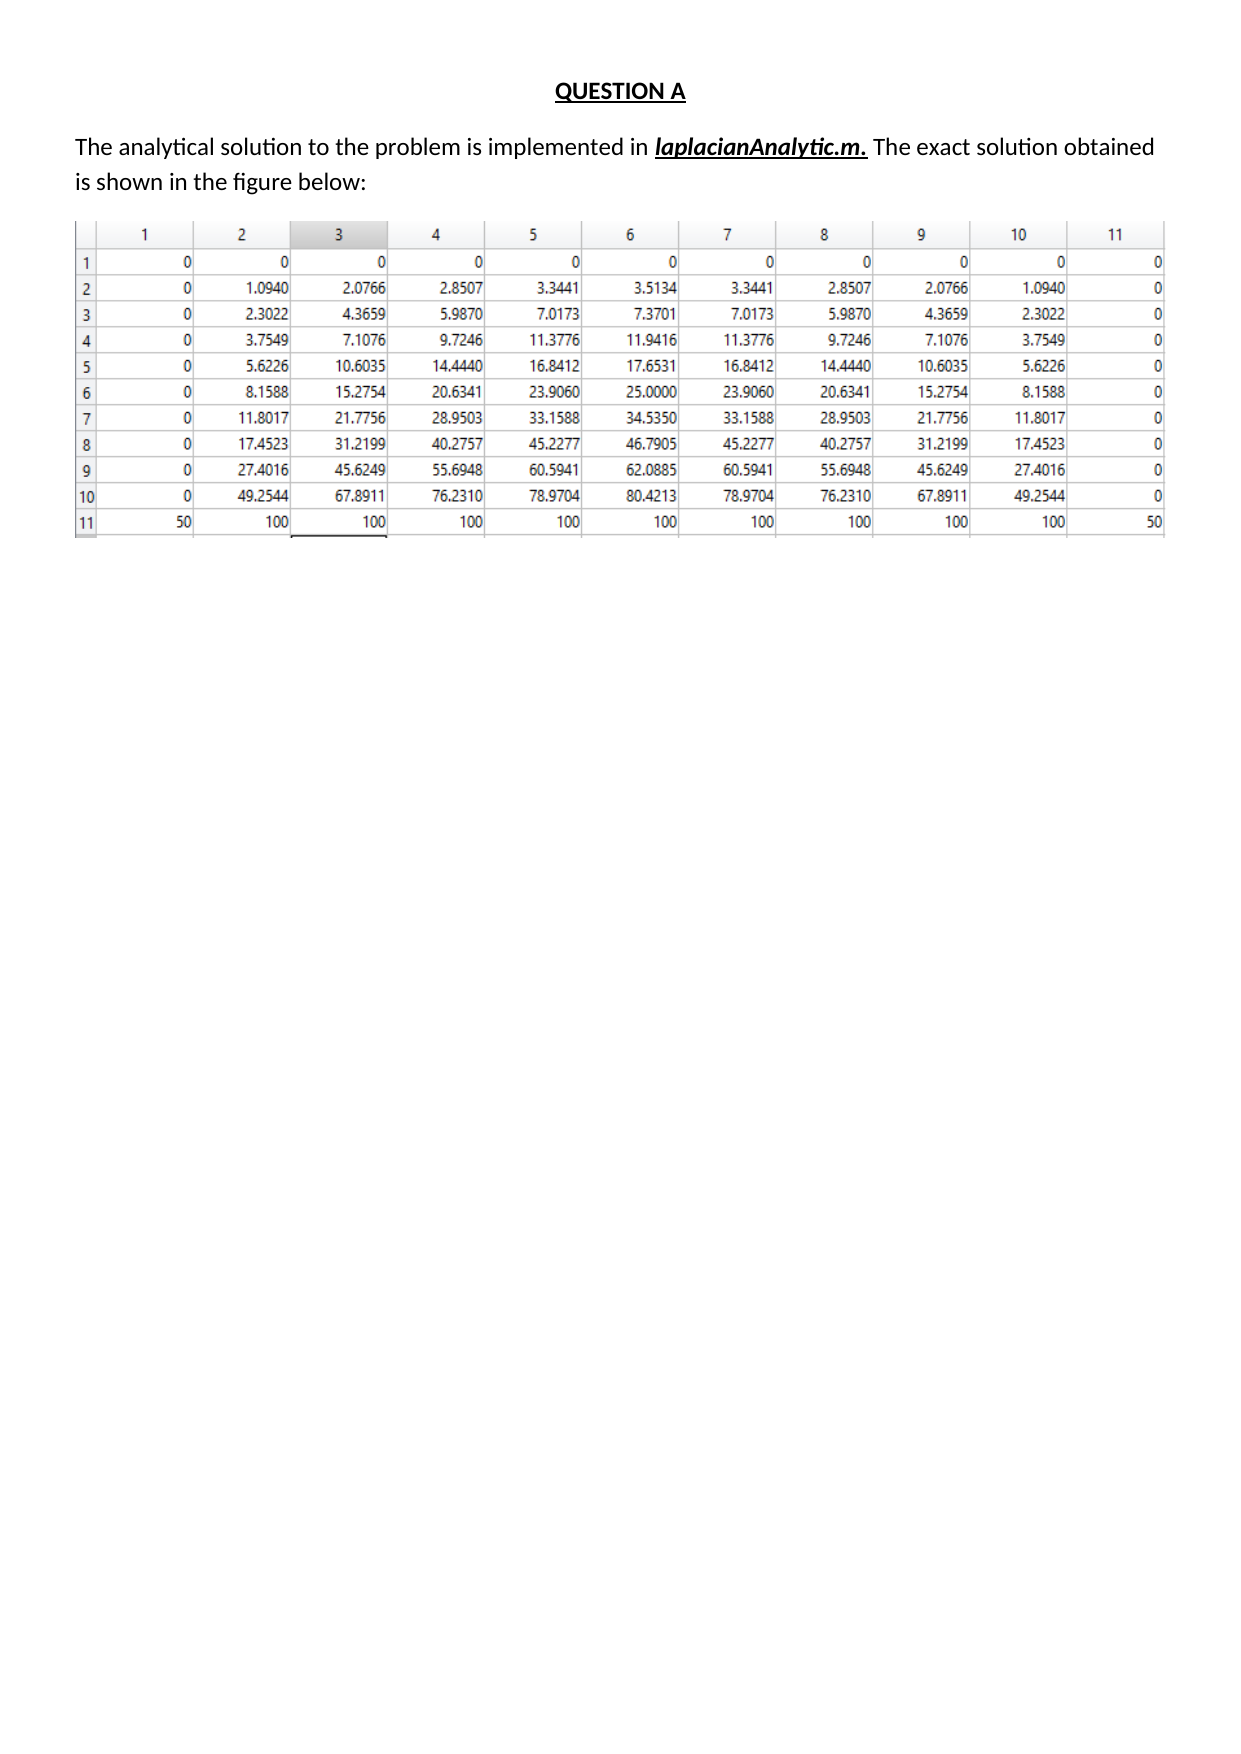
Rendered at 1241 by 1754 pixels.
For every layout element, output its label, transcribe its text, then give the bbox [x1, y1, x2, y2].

text QUESTION A [75, 75, 1165, 106]
picture [75, 221, 1166, 538]
text The analytical solution to the problem is implemented in laplacianAnalytic.m. The exact solution obtained is shown in the figure below: [75, 131, 1165, 196]
